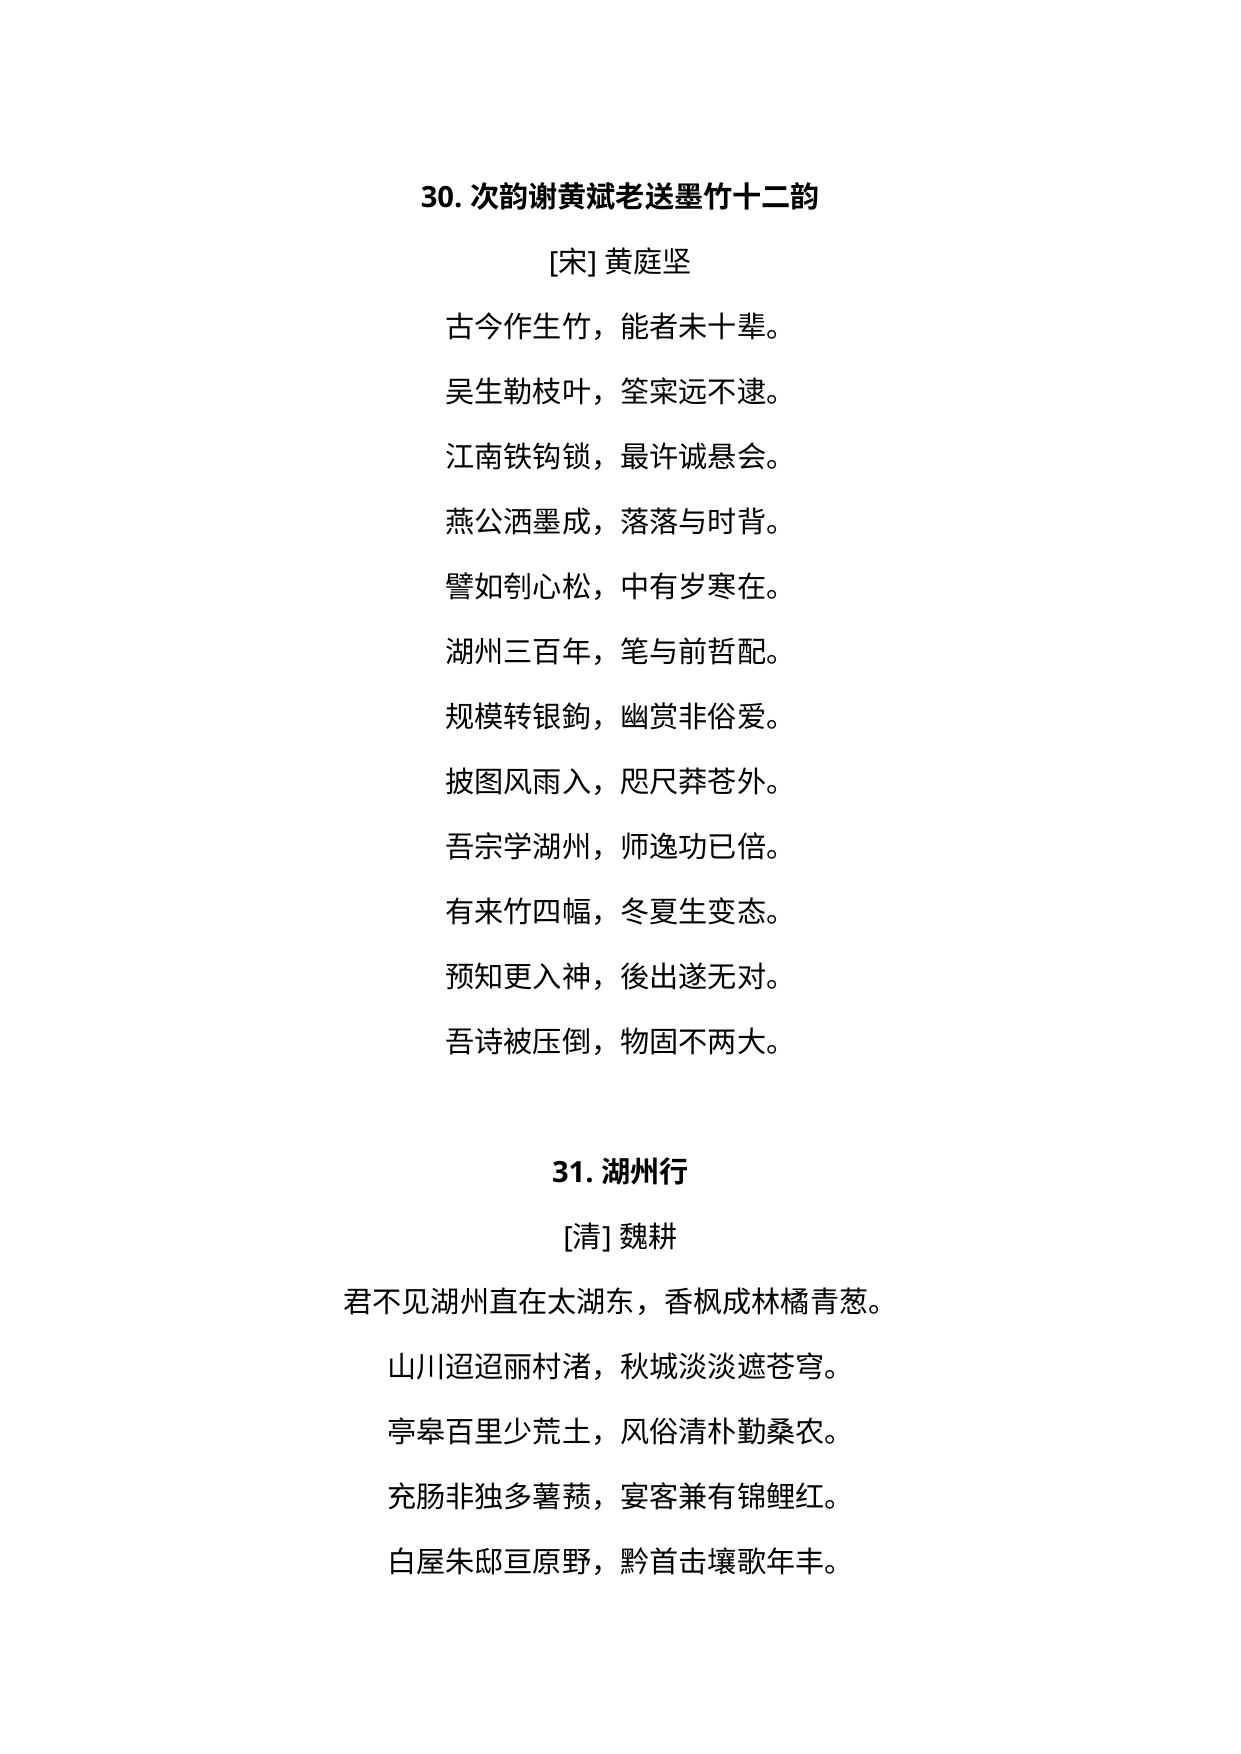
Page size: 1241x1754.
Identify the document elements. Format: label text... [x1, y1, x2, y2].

text 规模转银鉤，幽赏非俗爱。 [187, 682, 1053, 747]
text 君不见湖州直在太湖东，香枫成林橘青葱。 [187, 1267, 1053, 1332]
text [宋] 黄庭坚 [187, 227, 1053, 292]
text 吾宗学湖州，师逸功已倍。 [187, 812, 1053, 877]
text 白屋朱邸亘原野，黔首击壤歌年丰。 [187, 1527, 1053, 1592]
text 披图风雨入，咫尺莽苍外。 [187, 747, 1053, 812]
text 古今作生竹，能者未十辈。 [187, 292, 1053, 357]
text [清] 魏耕 [187, 1202, 1053, 1267]
text 山川迢迢丽村渚，秋城淡淡遮苍穹。 [187, 1332, 1053, 1397]
text 亭皋百里少荒土，风俗清朴勤桑农。 [187, 1397, 1053, 1462]
text 31. 湖州行 [187, 1137, 1053, 1202]
text 30. 次韵谢黄斌老送墨竹十二韵 [187, 162, 1053, 227]
text 吾诗被压倒，物固不两大。 [187, 1007, 1053, 1072]
text 湖州三百年，笔与前哲配。 [187, 617, 1053, 682]
text 譬如刳心松，中有岁寒在。 [187, 552, 1053, 617]
text 预知更入神，後出遂无对。 [187, 942, 1053, 1007]
text 吴生勒枝叶，筌寀远不逮。 [187, 357, 1053, 422]
text 燕公洒墨成，落落与时背。 [187, 487, 1053, 552]
text 有来竹四幅，冬夏生变态。 [187, 877, 1053, 942]
text 充肠非独多薯蓣，宴客兼有锦鲤红。 [187, 1462, 1053, 1527]
text 江南铁钩锁，最许诚悬会。 [187, 422, 1053, 487]
